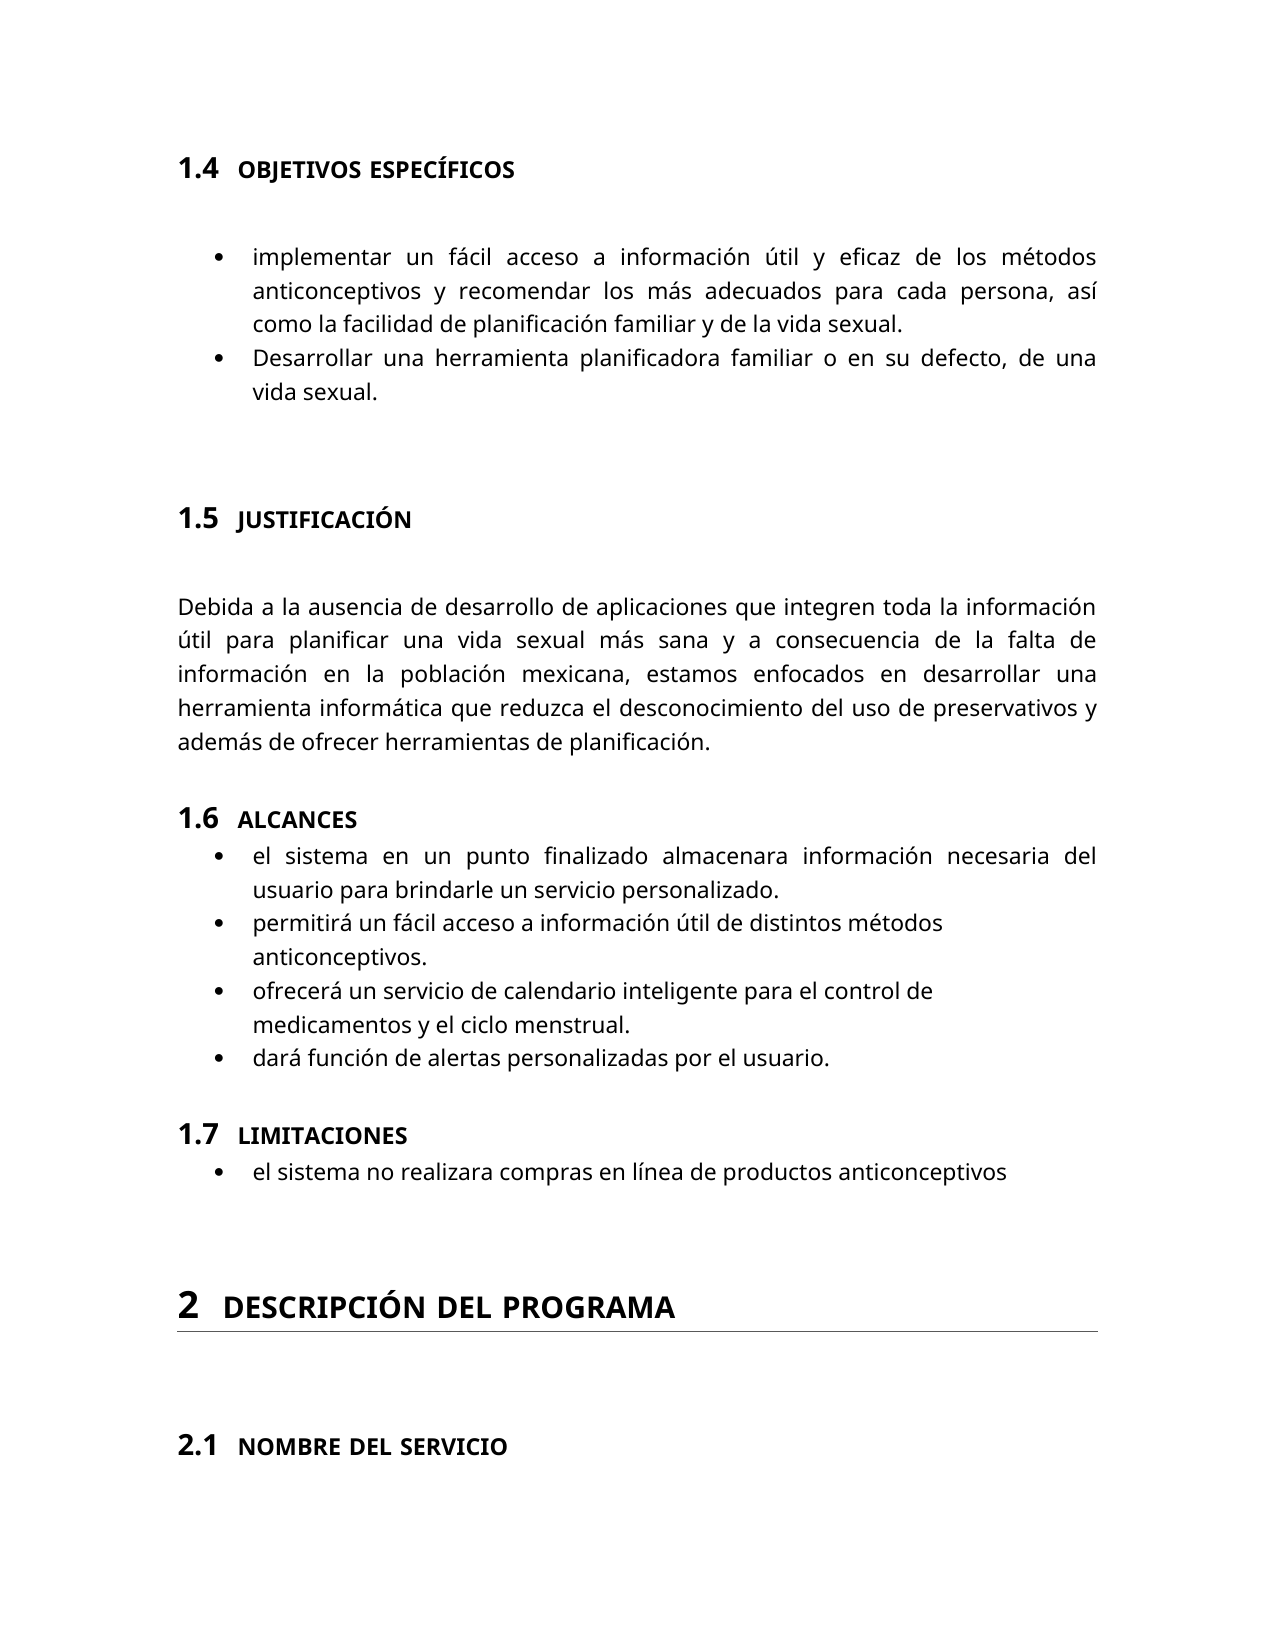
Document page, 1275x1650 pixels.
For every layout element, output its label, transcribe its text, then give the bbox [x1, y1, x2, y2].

list el sistema no realizara compras en línea de productos anticonceptivos [215, 1156, 1098, 1188]
subtitle alcances [177, 797, 1098, 837]
subtitle objetivos específicos [177, 148, 1098, 187]
subtitle descripción del programa [177, 1278, 1098, 1331]
list el sistema en un punto finalizado almacenara información necesaria del usuario para brindarle un servicio personalizado. [215, 840, 1098, 905]
subtitle justificación [177, 497, 1098, 537]
list ofrecerá un servicio de calendario inteligente para el control de medicamentos y el ciclo menstrual. [215, 975, 1098, 1040]
list implementar un fácil acceso a información útil y eficaz de los métodos anticonceptivos y recomendar los más adecuados para cada persona, así como la facilidad de planificación familiar y de la vida sexual. [215, 241, 1098, 339]
list dará función de alertas personalizadas por el usuario. [215, 1042, 1098, 1073]
subtitle nombre del servicio [177, 1424, 1098, 1464]
list permitirá un fácil acceso a información útil de distintos métodos anticonceptivos. [215, 907, 1098, 972]
subtitle limitaciones [177, 1113, 1098, 1153]
text Debida a la ausencia de desarrollo de aplicaciones que integren toda la información útil para planificar una vida sexual más sana y a consecuencia de la falta de información en la población mexicana, estamos enfocados en desarrollar una herramienta informática que reduzca el desconocimiento del uso de preservativos y además de ofrecer herramientas de planificación. [177, 591, 1098, 757]
list Desarrollar una herramienta planificadora familiar o en su defecto, de una vida sexual. [215, 342, 1098, 407]
